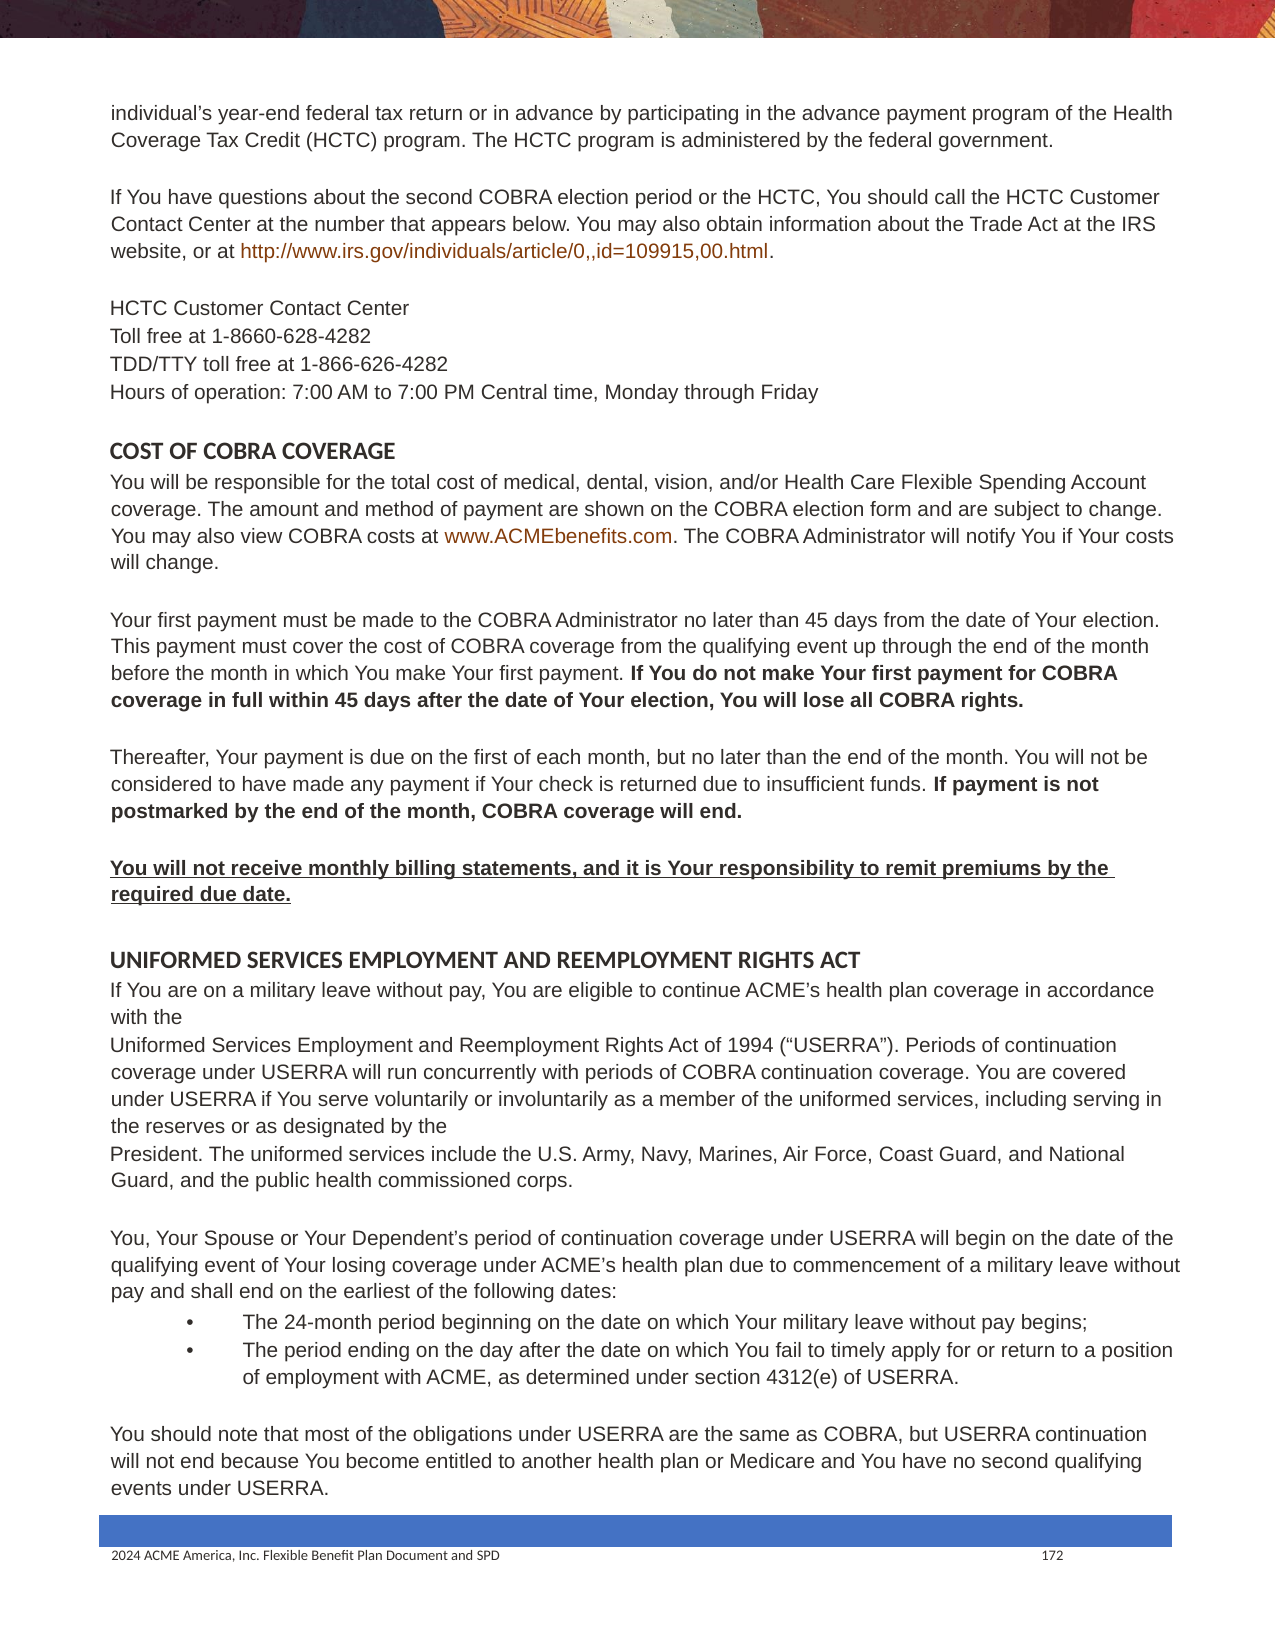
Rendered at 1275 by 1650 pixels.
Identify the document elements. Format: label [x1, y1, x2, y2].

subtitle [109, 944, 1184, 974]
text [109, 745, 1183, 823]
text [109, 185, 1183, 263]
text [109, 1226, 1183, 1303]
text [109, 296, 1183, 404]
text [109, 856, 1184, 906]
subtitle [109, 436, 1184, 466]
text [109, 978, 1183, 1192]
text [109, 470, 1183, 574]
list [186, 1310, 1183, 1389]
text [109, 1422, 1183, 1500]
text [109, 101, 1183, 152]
picture [0, 0, 1275, 38]
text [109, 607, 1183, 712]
